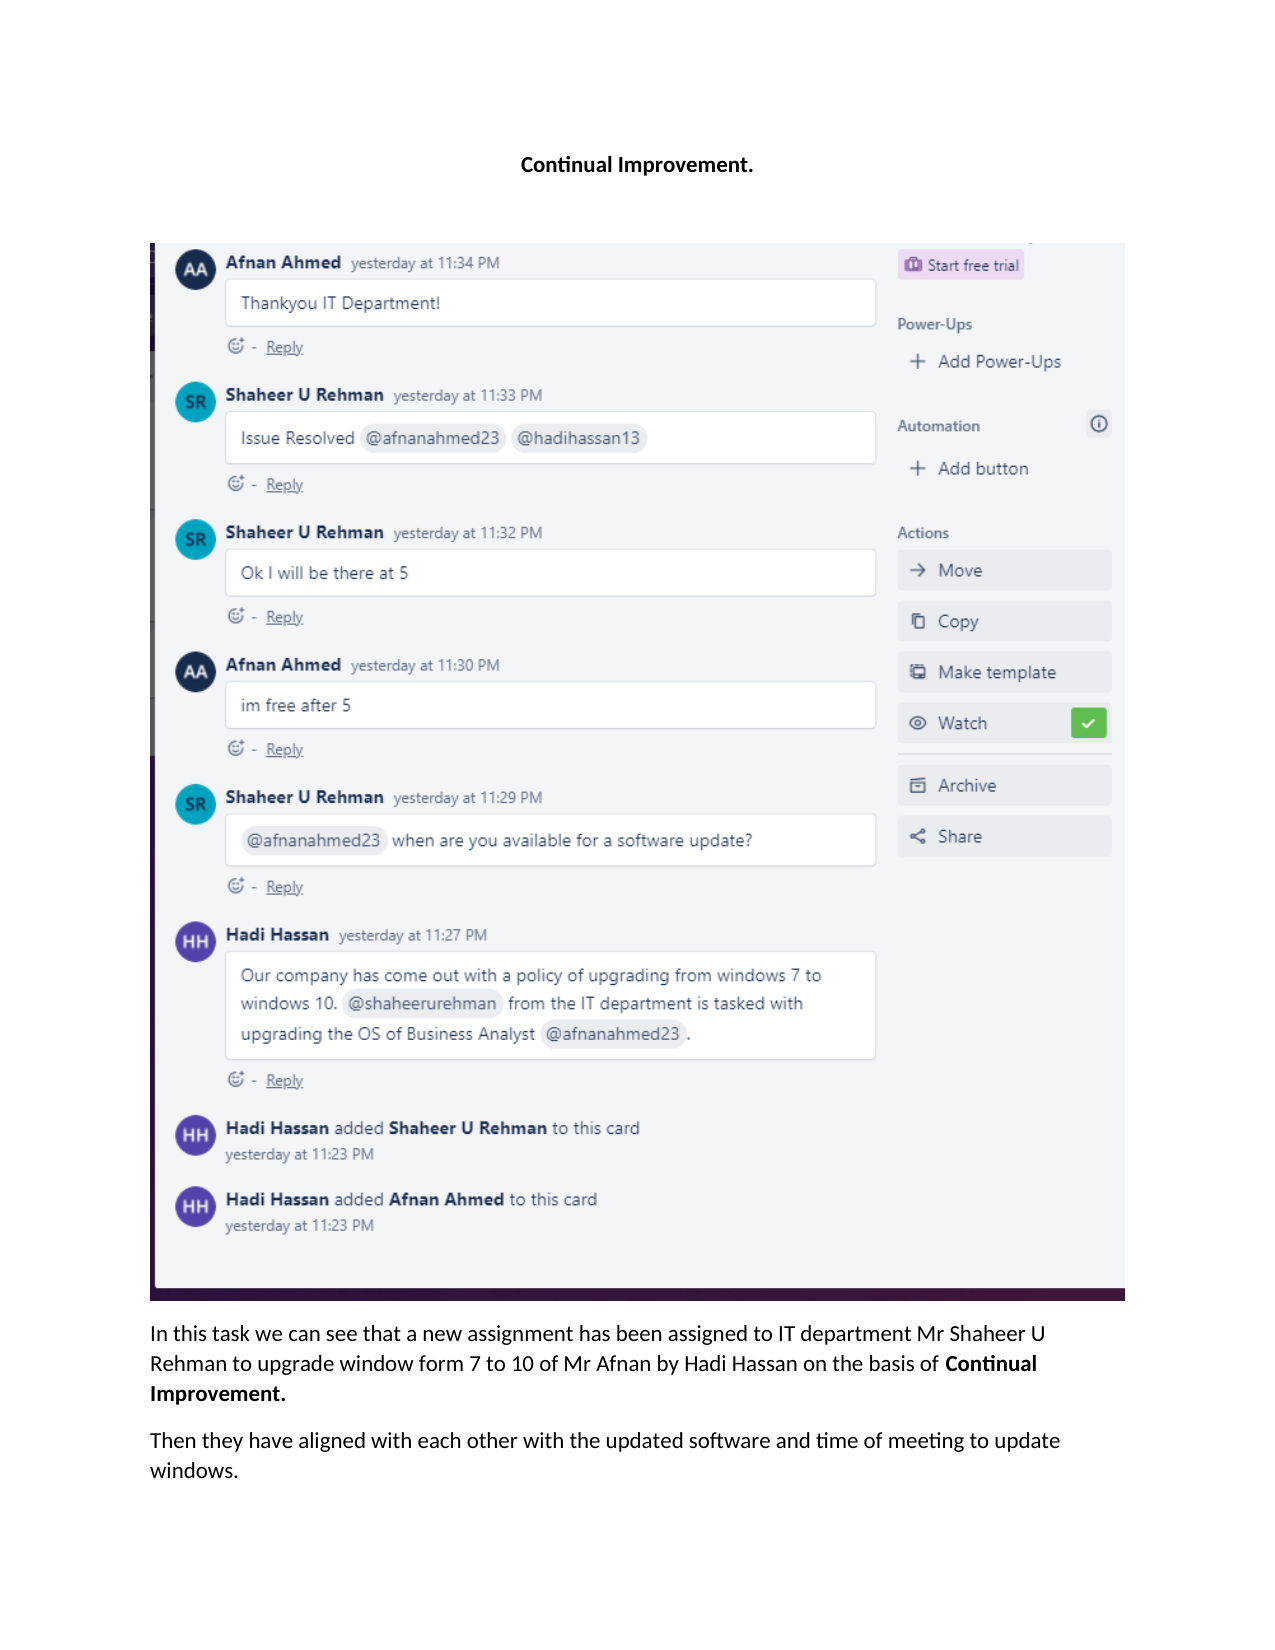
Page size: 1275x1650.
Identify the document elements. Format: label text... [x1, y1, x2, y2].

text Continual Improvement. [150, 150, 1125, 178]
text In this task we can see that a new assignment has been assigned to IT department Mr Shaheer U Rehman to upgrade window form 7 to 10 of Mr Afnan by Hadi Hassan on the basis of Continual Improvement. [150, 1319, 1125, 1407]
picture [150, 243, 1125, 1301]
text Then they have aligned with each other with the updated software and time of meeting to update windows. [150, 1426, 1125, 1484]
